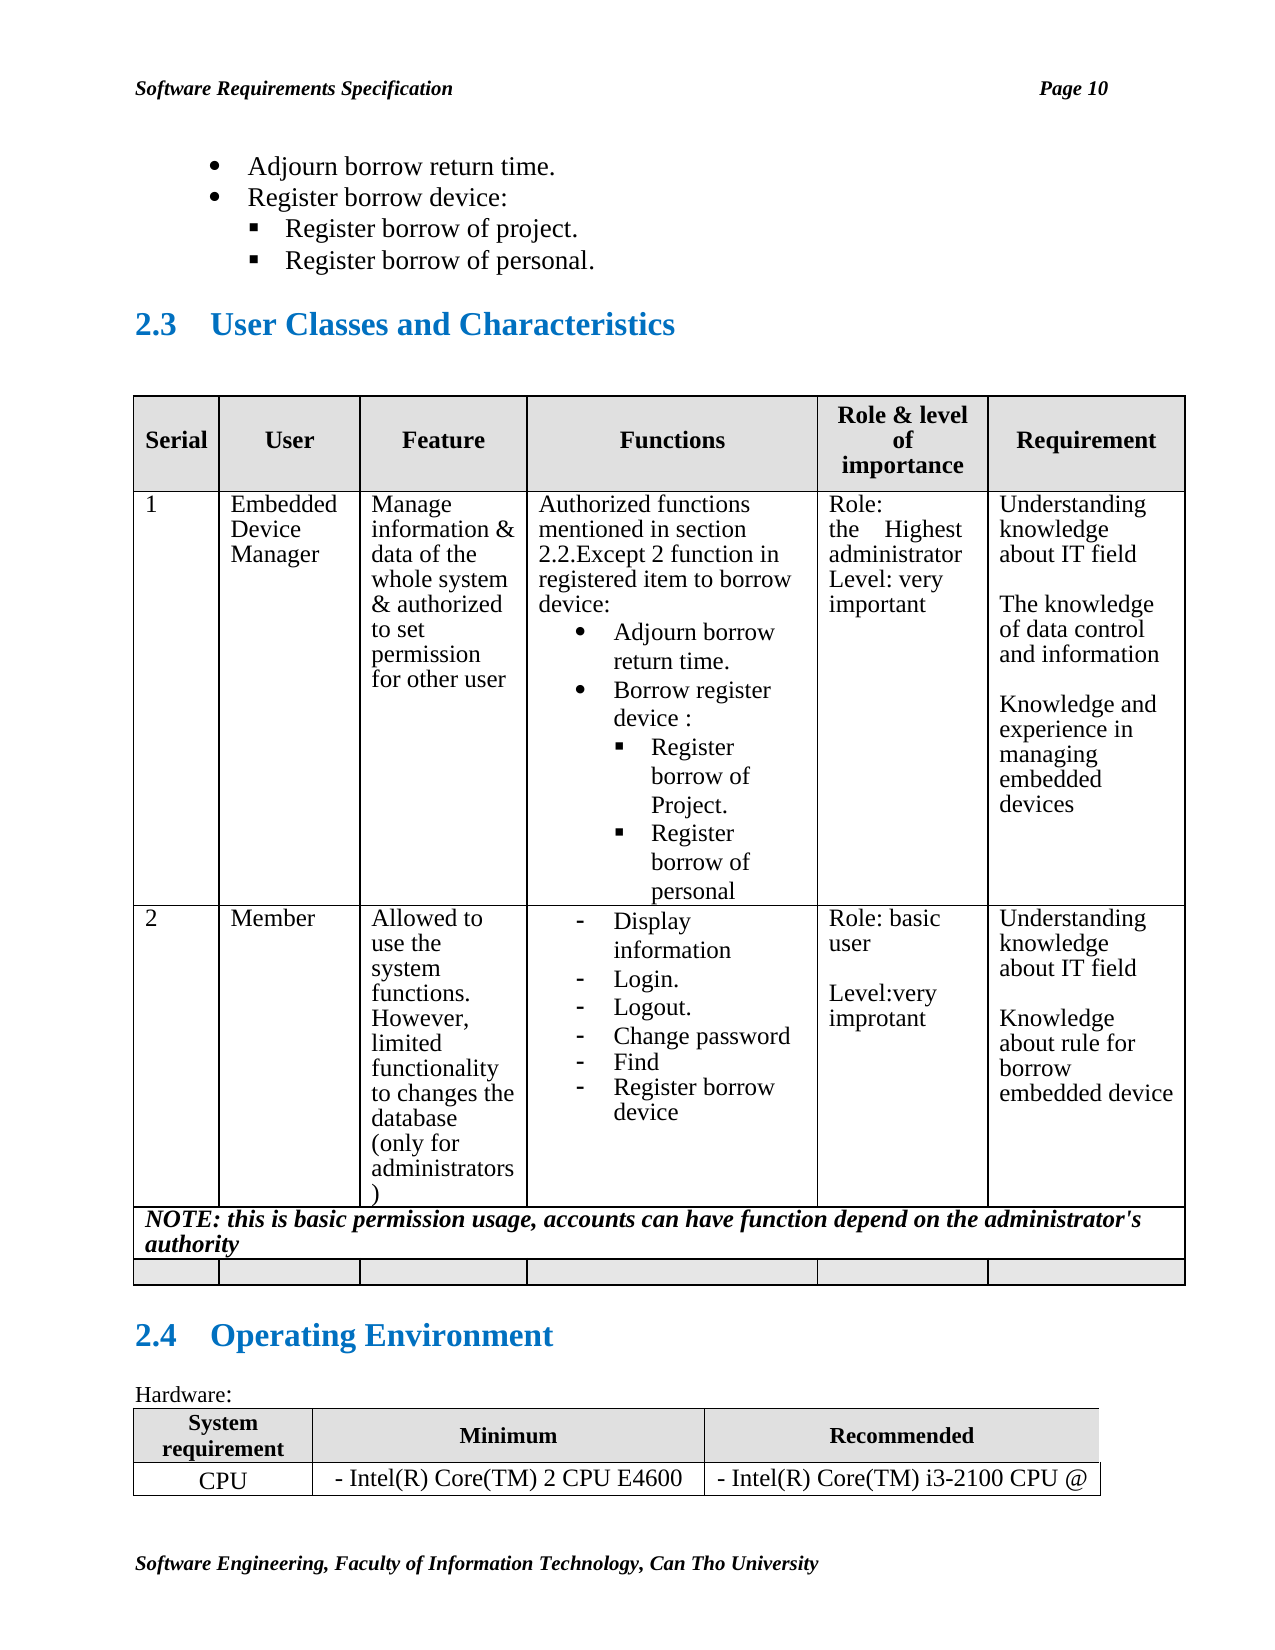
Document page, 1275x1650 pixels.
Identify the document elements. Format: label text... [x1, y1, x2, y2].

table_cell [313, 1463, 704, 1495]
table_header Minimum [313, 1409, 704, 1462]
table_cell [220, 1260, 359, 1284]
text Hardware: [135, 1383, 1140, 1408]
table_cell Role: basic user Level:very improtant [818, 906, 987, 1206]
table_header Serial [134, 397, 218, 491]
table_cell Manage information & data of the whole system & authorized to set permission for other user [361, 492, 526, 905]
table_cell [705, 1462, 1100, 1495]
table_cell Embedded Device Manager [220, 492, 359, 905]
table_cell 2 [134, 906, 218, 1206]
table_cell NOTE: this is basic permission usage, accounts can have function depend on the administrator's authority [134, 1208, 1184, 1258]
table_header Feature [361, 397, 526, 491]
table_cell Understanding knowledge about IT field Knowledge about rule for borrow embedded device [989, 906, 1184, 1206]
table_cell [528, 1260, 817, 1284]
subtitle Operating Environment [135, 1315, 1140, 1353]
list Register borrow of project. [247, 212, 1140, 244]
table_cell CPU [134, 1463, 312, 1495]
table_header System requirement [134, 1409, 312, 1462]
table_header Role & level of importance [818, 397, 987, 491]
table_cell Allowed to use the system functions. However, limited functionality to changes the database (only for administrators) [361, 906, 526, 1206]
table_header Requirement [989, 397, 1184, 491]
table_cell Role: the Highest administrator Level: very important [818, 492, 987, 905]
table_cell Understanding knowledge about IT field The knowledge of data control and information Knowledge and experience in managing embedded devices [989, 492, 1184, 905]
list Register borrow of personal. [247, 244, 1140, 275]
table_cell Display information Login. Logout. Change password Find Register borrow device [528, 906, 817, 1206]
table_header Recommended [705, 1409, 1099, 1462]
table_header User [220, 397, 359, 491]
table_cell [818, 1260, 987, 1284]
list Register borrow device: [210, 181, 1140, 212]
table_cell 1 [134, 492, 218, 905]
table_cell [989, 1260, 1184, 1284]
subtitle User Classes and Characteristics [135, 304, 1140, 342]
table_cell Authorized functions mentioned in section 2.2.Except 2 function in registered item to borrow device: Adjourn borrow return time. Borrow register device : Register borrow of Project. Register borrow of personal [528, 492, 817, 905]
table_cell Member [220, 906, 359, 1206]
table_cell [134, 1260, 218, 1284]
list Adjourn borrow return time. [210, 150, 1140, 181]
table_cell [361, 1260, 526, 1284]
table_header Functions [528, 397, 817, 491]
